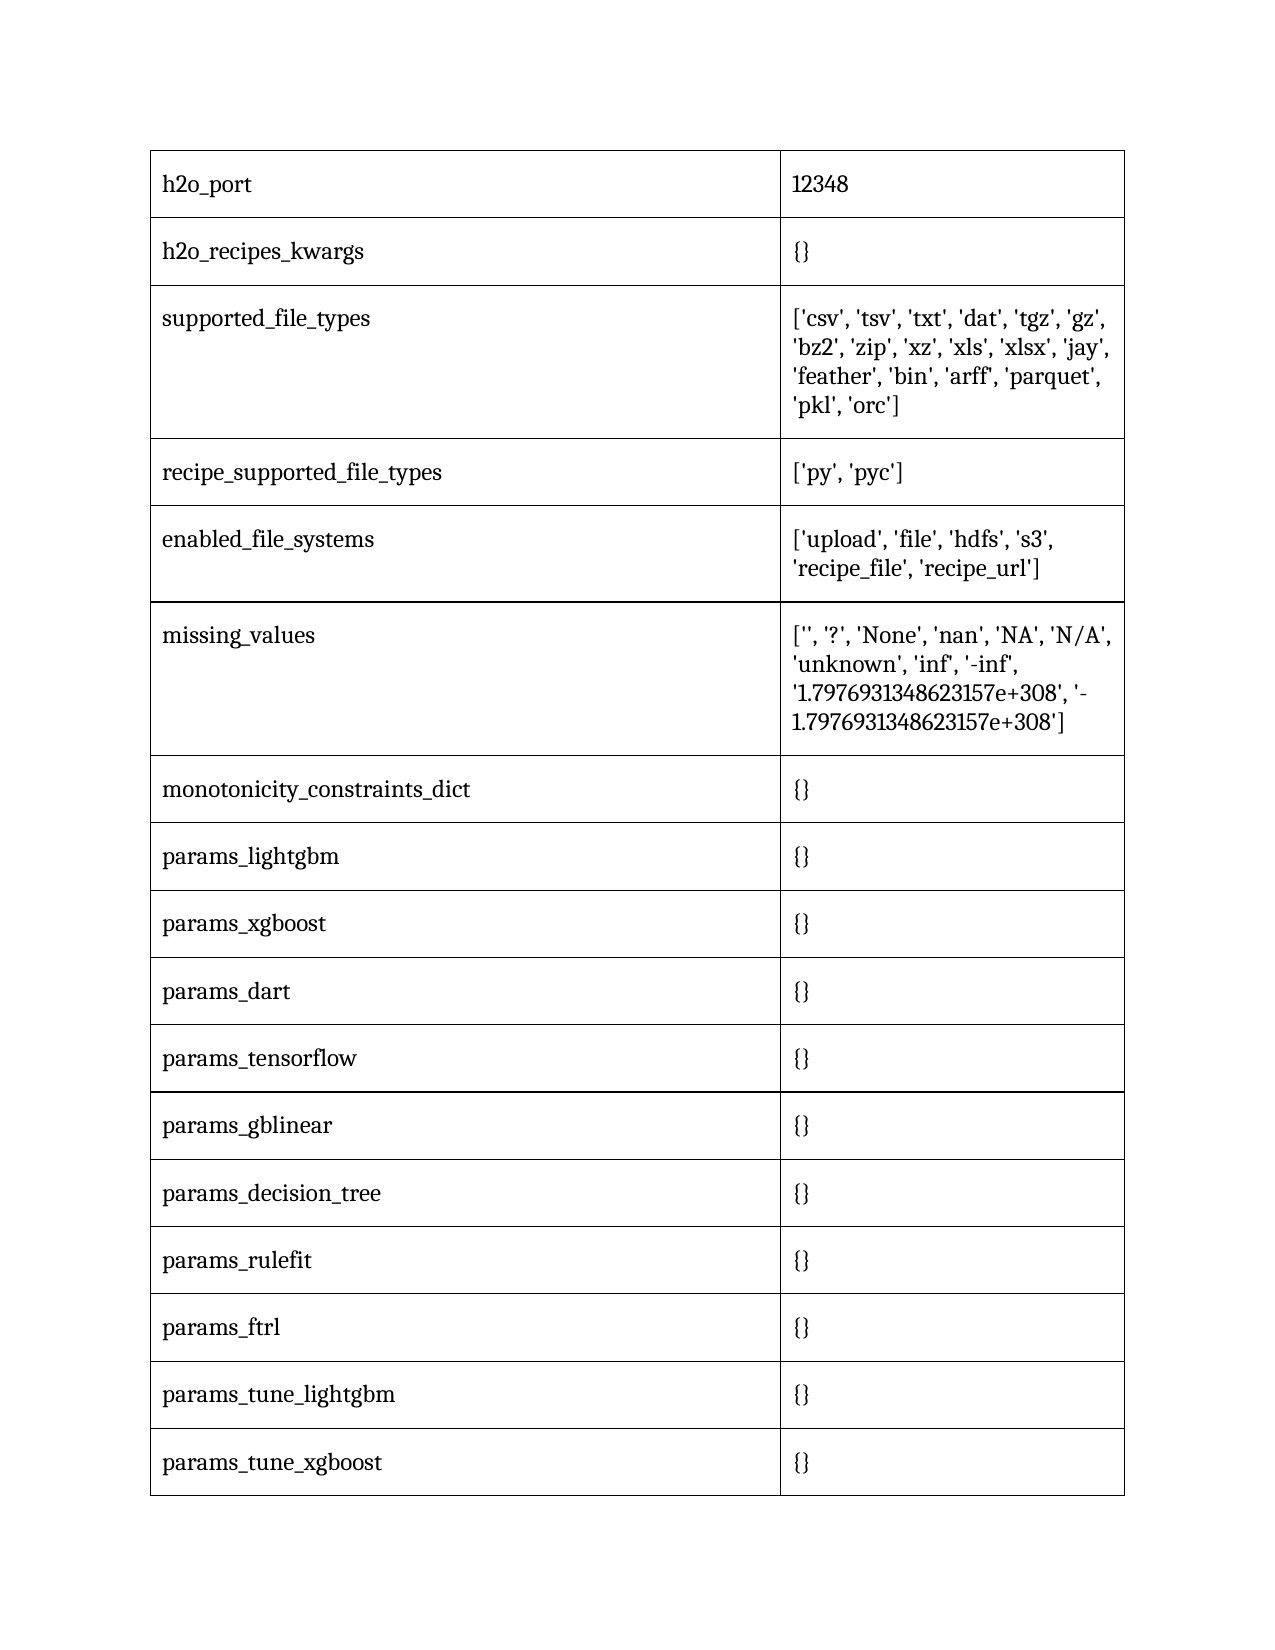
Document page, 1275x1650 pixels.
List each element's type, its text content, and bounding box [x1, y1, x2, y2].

table_cell h2o_port [151, 151, 780, 217]
table_cell {} [781, 1160, 1124, 1226]
table_cell missing_values [151, 603, 780, 755]
table_cell {} [781, 1025, 1124, 1091]
table_cell enabled_file_systems [151, 506, 780, 601]
table_cell monotonicity_constraints_dict [151, 756, 780, 822]
table_cell ['upload', 'file', 'hdfs', 's3', 'recipe_file', 'recipe_url'] [781, 506, 1124, 601]
table_cell h2o_recipes_kwargs [151, 218, 780, 284]
table_cell params_gblinear [151, 1093, 780, 1159]
table_cell params_tune_xgboost [151, 1429, 780, 1495]
table_cell {} [781, 1093, 1124, 1159]
table_cell {} [781, 1362, 1124, 1428]
table_cell ['', '?', 'None', 'nan', 'NA', 'N/A', 'unknown', 'inf', '-inf', '1.7976931348623157e+308', '-1.7976931348623157e+308'] [781, 603, 1124, 755]
table_cell params_ftrl [151, 1294, 780, 1361]
table_cell {} [781, 1429, 1124, 1495]
table_cell params_lightgbm [151, 823, 780, 889]
table_cell {} [781, 823, 1124, 889]
table_cell params_decision_tree [151, 1160, 780, 1226]
table_cell {} [781, 1294, 1124, 1361]
table_cell {} [781, 1227, 1124, 1293]
table_cell params_rulefit [151, 1227, 780, 1293]
table_cell params_tune_lightgbm [151, 1362, 780, 1428]
table_cell recipe_supported_file_types [151, 439, 780, 505]
table_cell {} [781, 756, 1124, 822]
table_cell 12348 [781, 151, 1124, 217]
table_cell {} [781, 218, 1124, 284]
table_cell {} [781, 958, 1124, 1024]
table_cell {} [781, 891, 1124, 957]
table_cell params_dart [151, 958, 780, 1024]
table_cell params_xgboost [151, 891, 780, 957]
table_cell supported_file_types [151, 286, 780, 438]
table_cell ['csv', 'tsv', 'txt', 'dat', 'tgz', 'gz', 'bz2', 'zip', 'xz', 'xls', 'xlsx', 'jay', 'feather', 'bin', 'arff', 'parquet', 'pkl', 'orc'] [781, 286, 1124, 438]
table_cell ['py', 'pyc'] [781, 439, 1124, 505]
table_cell params_tensorflow [151, 1025, 780, 1091]
